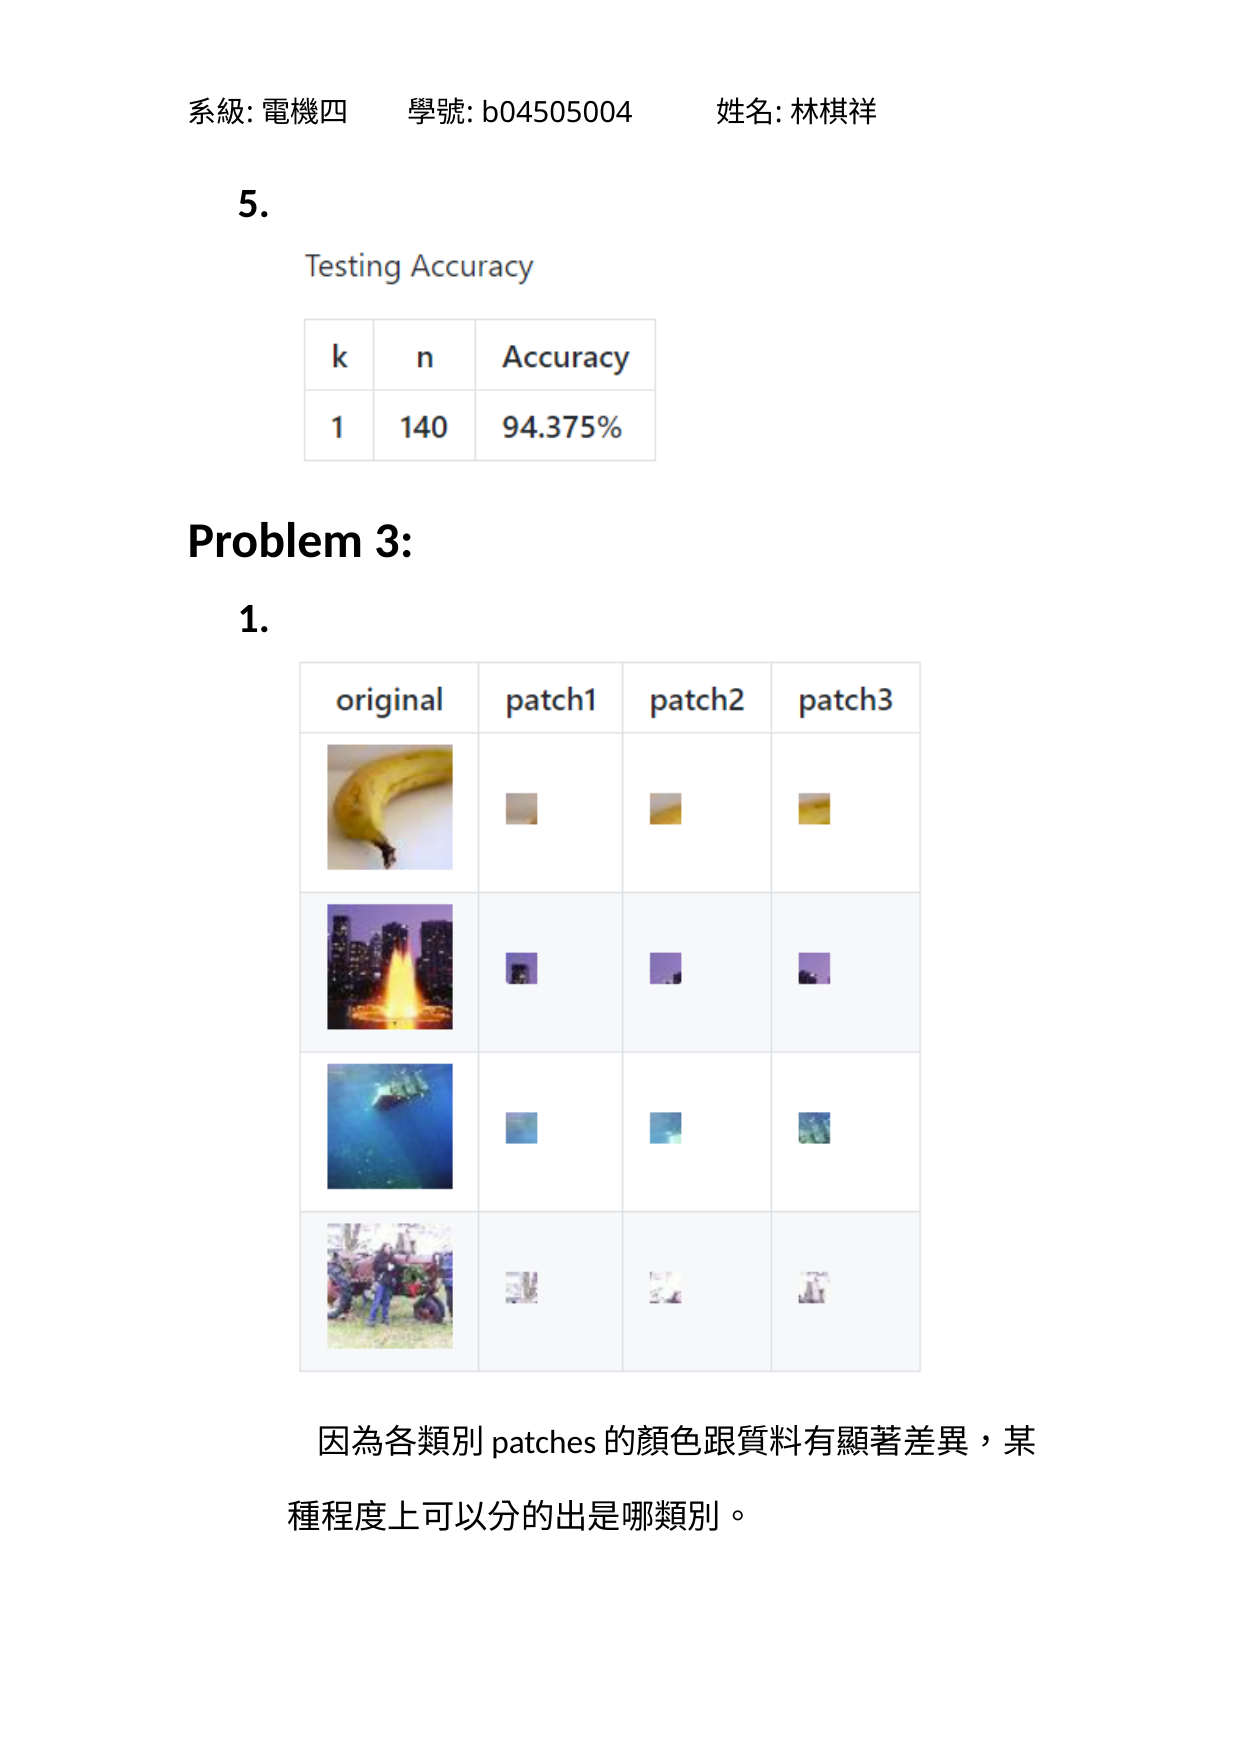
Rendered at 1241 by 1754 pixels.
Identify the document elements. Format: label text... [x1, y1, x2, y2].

picture [287, 239, 672, 471]
text Problem 3: [187, 502, 1053, 577]
picture [287, 652, 929, 1388]
